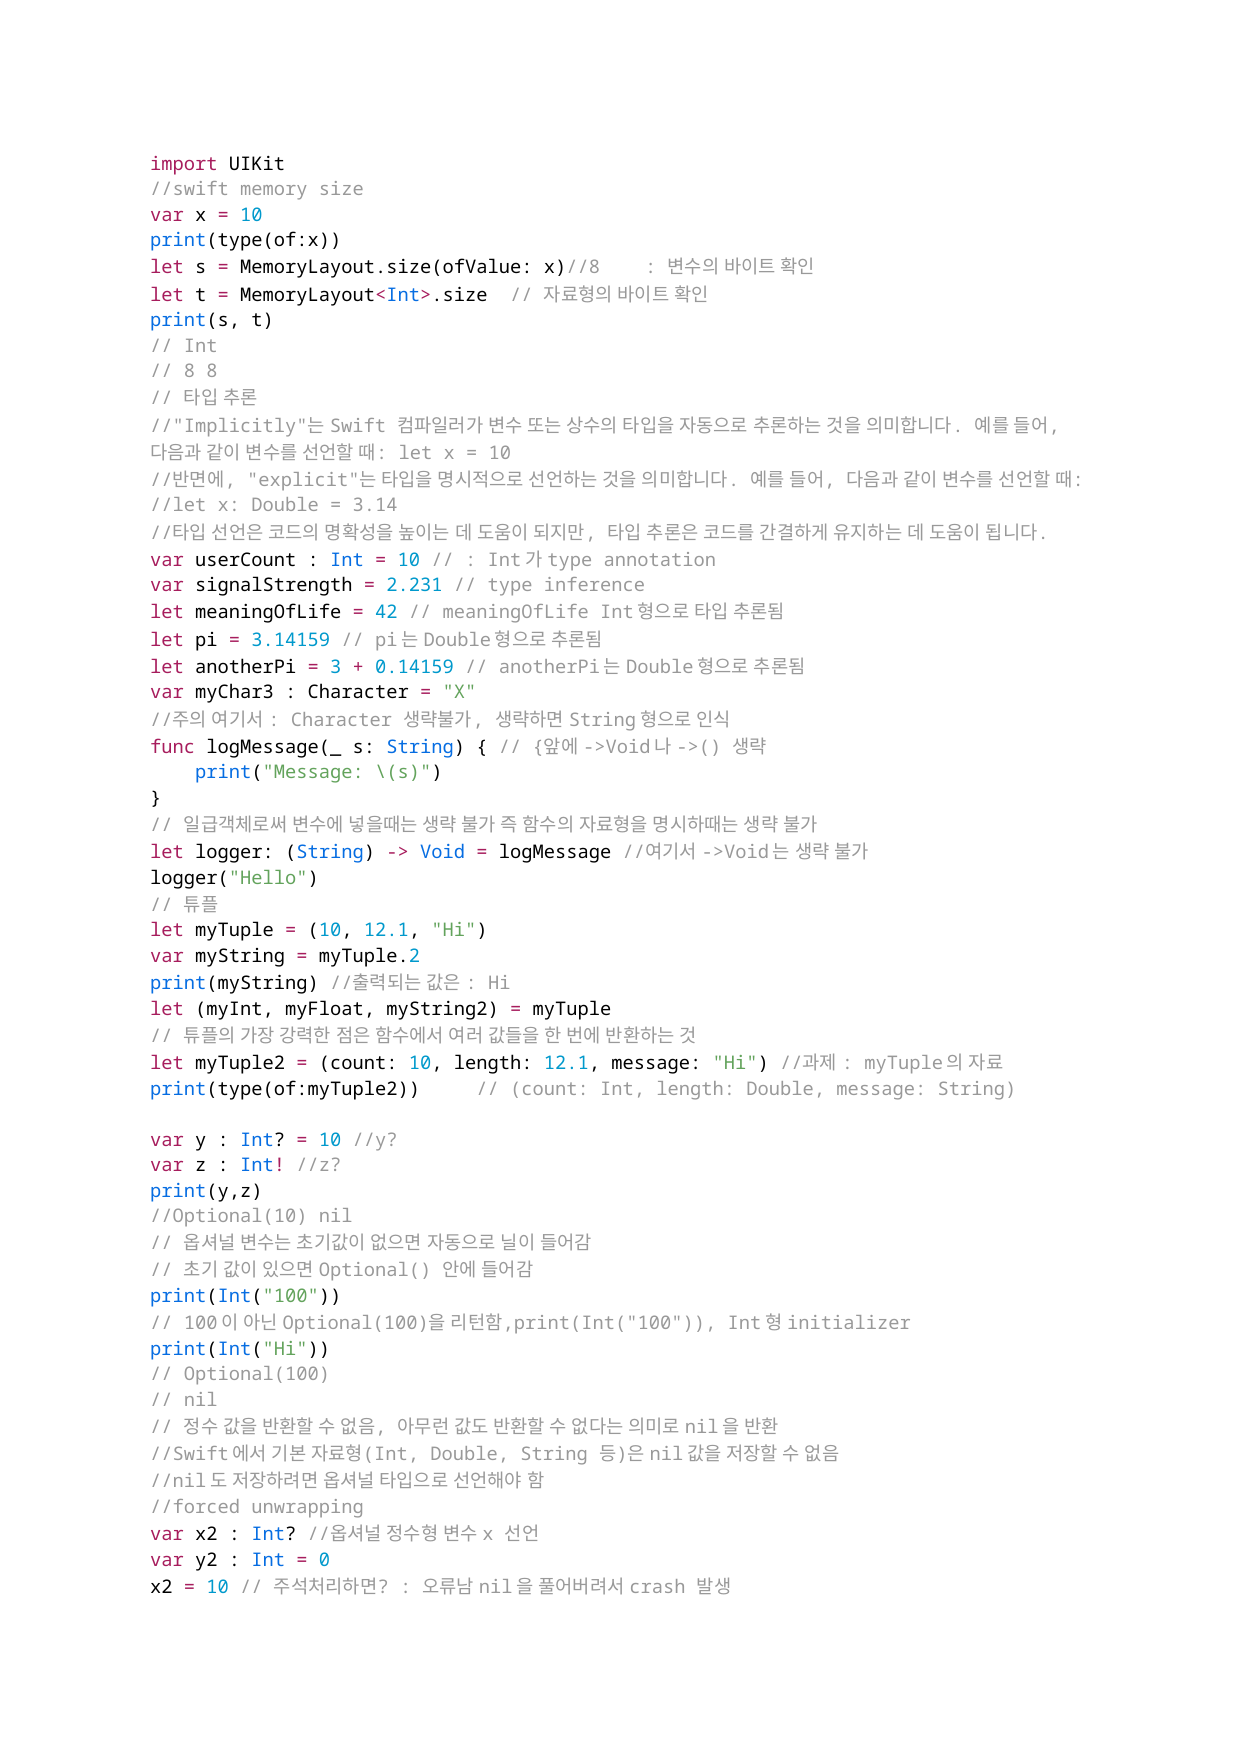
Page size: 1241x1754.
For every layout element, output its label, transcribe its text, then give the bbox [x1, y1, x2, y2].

text let pi = 3.14159 // pi는 Double형으로 추론됨 [150, 624, 1090, 652]
text let logger: (String) -> Void = logMessage //여기서 ->Void는 생략 불가 [150, 837, 1090, 864]
text //Optional(10) nil [150, 1202, 1090, 1228]
text print("Message: \(s)") [150, 759, 1090, 784]
text // 타입 추론 [150, 383, 1090, 410]
text // 옵셔널 변수는 초기값이 없으면 자동으로 닐이 들어감 [150, 1228, 1090, 1255]
text var z : Int! //z? [150, 1151, 1090, 1177]
text print(Int("100")) [150, 1282, 1090, 1308]
text import UIKit [150, 150, 1090, 176]
text logger("Hello") [150, 864, 1090, 889]
text var myString = myTuple.2 [150, 942, 1090, 968]
text // 정수 값을 반환할 수 없음, 아무런 값도 반환할 수 없다는 의미로 nil을 반환 [150, 1412, 1090, 1439]
text // 튜플 [150, 889, 1090, 917]
text var y : Int? = 10 //y? [150, 1126, 1090, 1151]
text //"Implicitly"는 Swift 컴파일러가 변수 또는 상수의 타입을 자동으로 추론하는 것을 의미합니다. 예를 들어, 다음과 같이 변수를 선언할 때: let x = 10 [150, 410, 1090, 464]
text //주의 여기서 : Character 생략불가, 생략하면 String형으로 인식 [150, 704, 1090, 731]
text let myTuple = (10, 12.1, "Hi") [150, 917, 1090, 942]
text let myTuple2 = (count: 10, length: 12.1, message: "Hi") //과제 : myTuple의 자료 [150, 1048, 1090, 1075]
text //Swift에서 기본 자료형(Int, Double, String 등)은 nil값을 저장할 수 없음 [150, 1439, 1090, 1466]
text //swift memory size [150, 176, 1090, 201]
text //반면에, "explicit"는 타입을 명시적으로 선언하는 것을 의미합니다. 예를 들어, 다음과 같이 변수를 선언할 때: [150, 464, 1090, 492]
text print(type(of:x)) [150, 227, 1090, 252]
text //nil도 저장하려면 옵셔널 타입으로 선언해야 함 [150, 1466, 1090, 1493]
text // 초기 값이 있으면 Optional() 안에 들어감 [150, 1255, 1090, 1282]
text let (myInt, myFloat, myString2) = myTuple [150, 995, 1090, 1021]
text // Int [150, 332, 1090, 357]
text // Optional(100) [150, 1361, 1090, 1386]
text } [150, 784, 1090, 810]
text print(myString) //출력되는 값은 : Hi [150, 968, 1090, 995]
text let t = MemoryLayout<Int>.size // 자료형의 바이트 확인 [150, 279, 1090, 306]
text print(Int("Hi")) [150, 1335, 1090, 1361]
text print(s, t) [150, 306, 1090, 332]
text print(type(of:myTuple2)) // (count: Int, length: Double, message: String) [150, 1075, 1090, 1100]
text //let x: Double = 3.14 [150, 492, 1090, 517]
text // 튜플의 가장 강력한 점은 함수에서 여러 값들을 한 번에 반환하는 것 [150, 1021, 1090, 1048]
text var y2 : Int = 0 [150, 1546, 1090, 1571]
text var myChar3 : Character = "X" [150, 679, 1090, 704]
text // 100이 아닌 Optional(100)을 리턴함,print(Int("100")), Int형 initializer [150, 1308, 1090, 1335]
text var x2 : Int? //옵셔널 정수형 변수 x 선언 [150, 1519, 1090, 1546]
text // nil [150, 1386, 1090, 1412]
text let meaningOfLife = 42 // meaningOfLife Int형으로 타입 추론됨 [150, 597, 1090, 624]
text x2 = 10 // 주석처리하면? : 오류남 nil을 풀어버려서 crash 발생 [150, 1571, 1090, 1598]
text var userCount : Int = 10 // : Int가 type annotation [150, 544, 1090, 572]
text var x = 10 [150, 201, 1090, 227]
text // 일급객체로써 변수에 넣을때는 생략 불가 즉 함수의 자료형을 명시하때는 생략 불가 [150, 810, 1090, 837]
text func logMessage(_ s: String) { // {앞에 ->Void나 ->() 생략 [150, 731, 1090, 759]
text let s = MemoryLayout.size(ofValue: x)//8 : 변수의 바이트 확인 [150, 252, 1090, 279]
text //타입 선언은 코드의 명확성을 높이는 데 도움이 되지만, 타입 추론은 코드를 간결하게 유지하는 데 도움이 됩니다. [150, 517, 1090, 544]
text print(y,z) [150, 1177, 1090, 1202]
text //forced unwrapping [150, 1493, 1090, 1519]
text var signalStrength = 2.231 // type inference [150, 572, 1090, 597]
text let anotherPi = 3 + 0.14159 // anotherPi는 Double형으로 추론됨 [150, 652, 1090, 679]
text // 8 8 [150, 357, 1090, 383]
